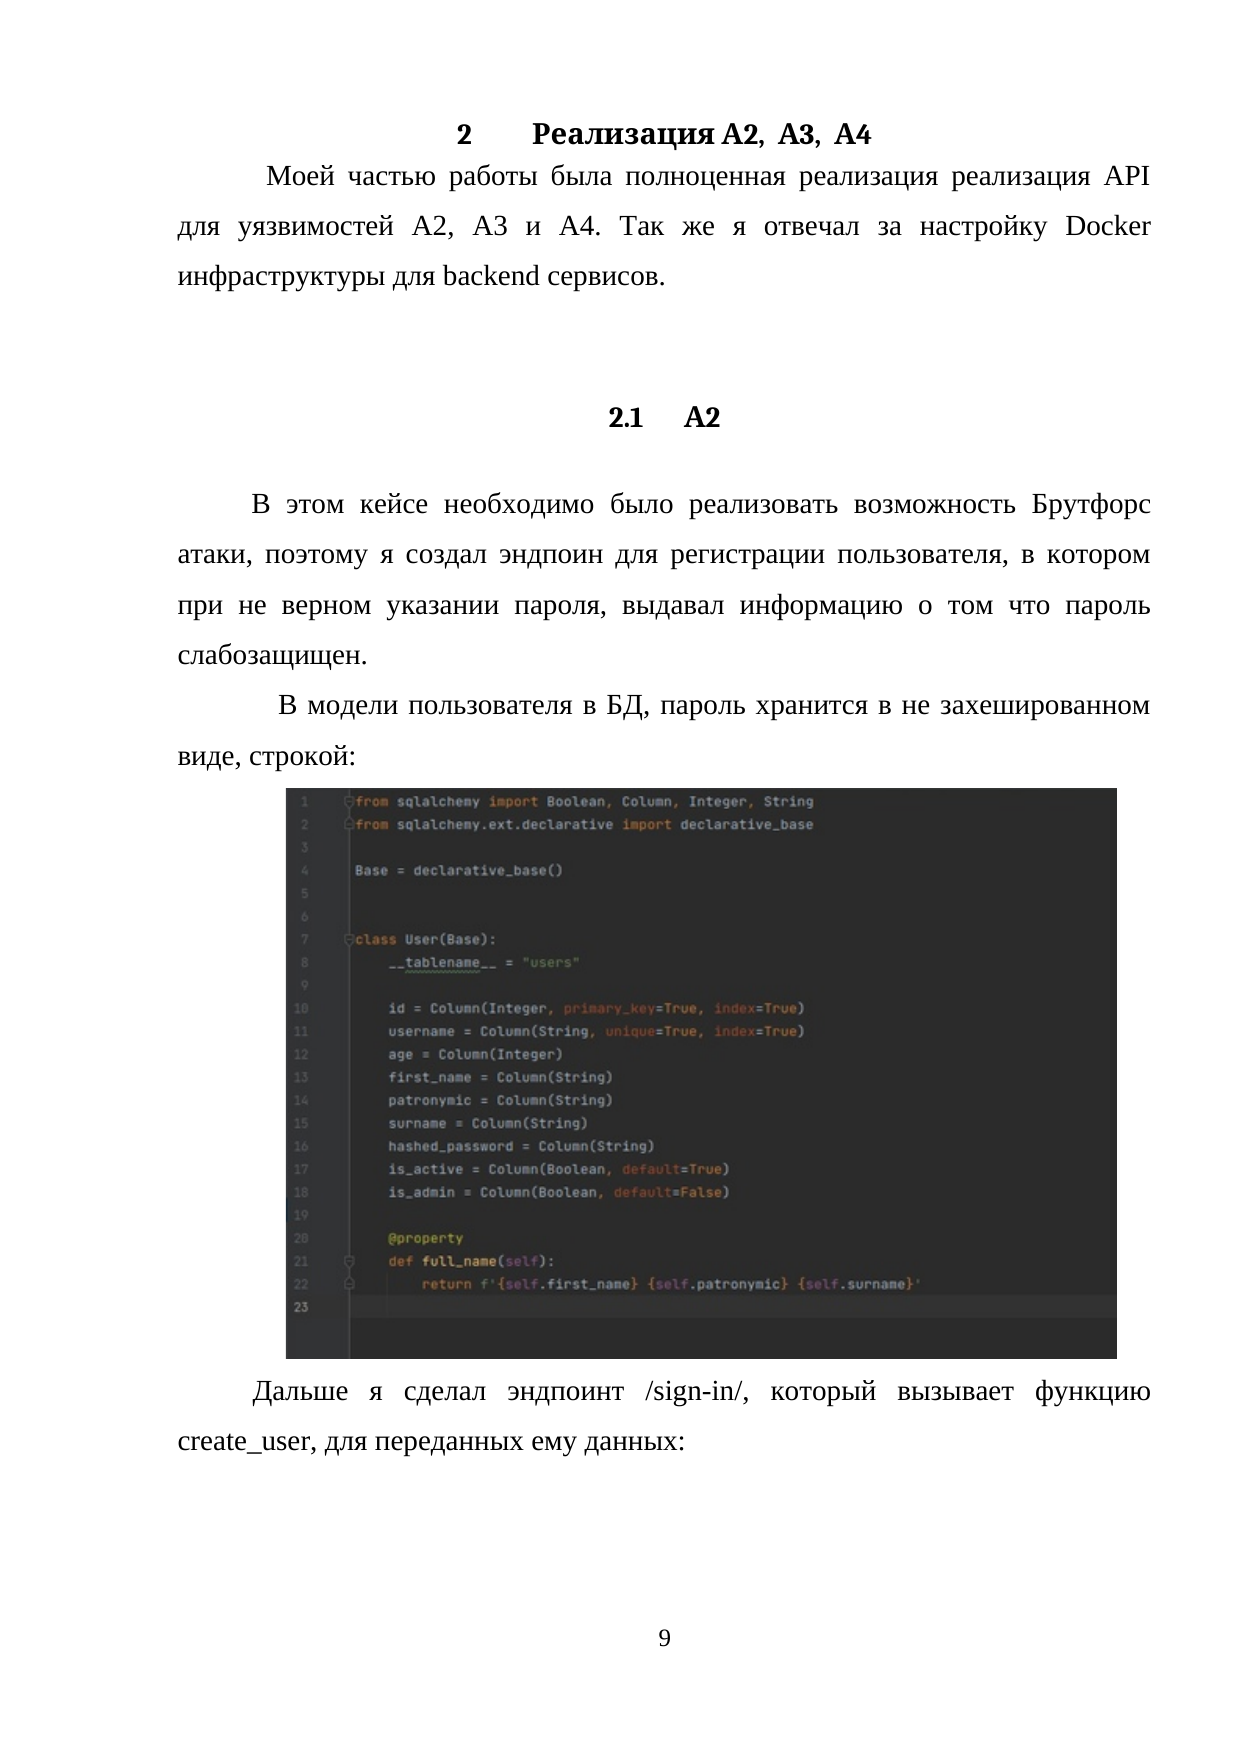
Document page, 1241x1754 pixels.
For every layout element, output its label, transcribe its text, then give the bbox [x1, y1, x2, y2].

text В этом кейсе необходимо было реализовать возможность Брутфорс атаки, поэтому я создал эндпоин для регистрации пользователя, в котором при не верном указании пароля, выдавал информацию о том что пароль слабозащищен. [177, 486, 1152, 671]
subtitle А2 [177, 401, 1152, 434]
subtitle Реализация А2, А3, А4 [177, 118, 1152, 152]
text Моей частью работы была полноценная реализация реализация API для уязвимостей A2, A3 и А4. Так же я отвечал за настройку Docker инфраструктуры для backend сервисов. [177, 158, 1152, 292]
picture [285, 788, 1117, 1359]
text Дальше я сделал эндпоинт /sign-in/, который вызывает функцию create_user, для переданных ему данных: [177, 1373, 1152, 1457]
text В модели пользователя в БД, пароль хранится в не захешированном виде, строкой: [177, 687, 1152, 771]
